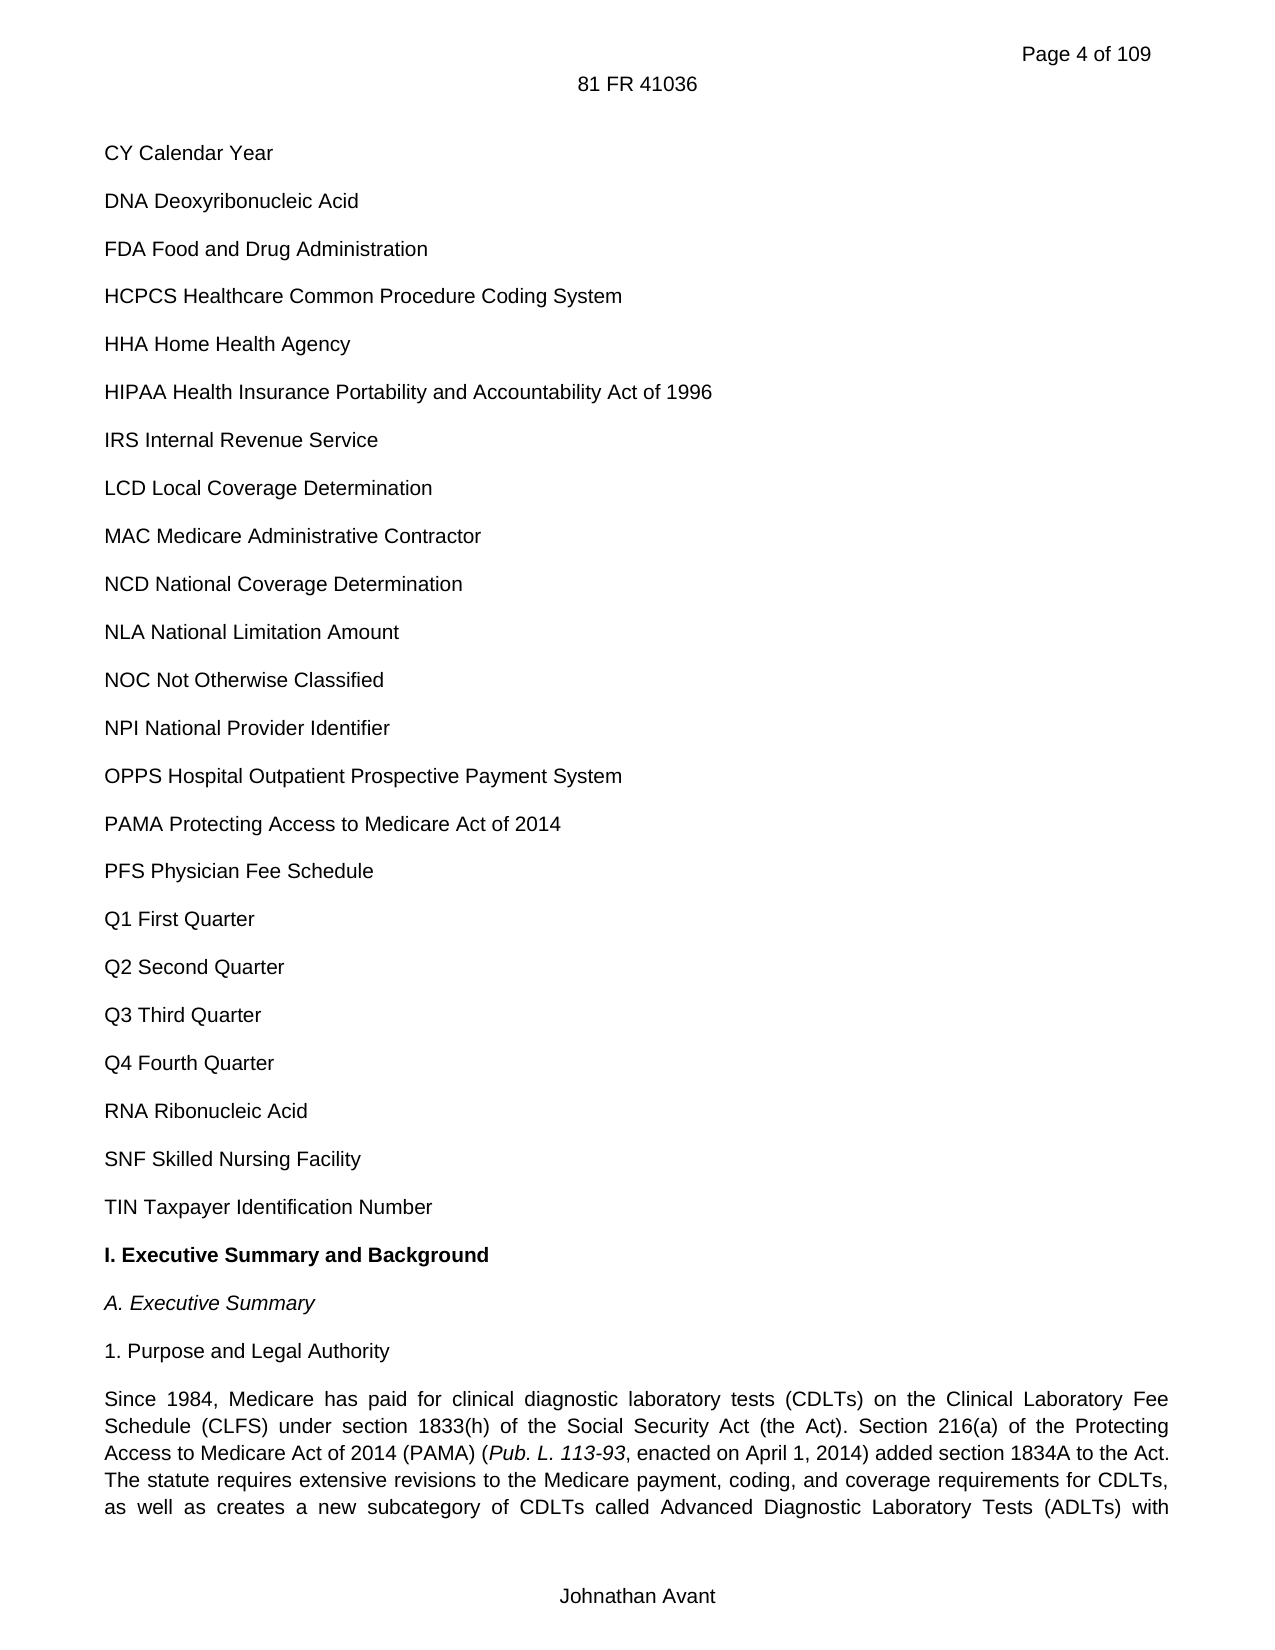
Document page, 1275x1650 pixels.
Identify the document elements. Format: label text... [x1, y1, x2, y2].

text NOC Not Otherwise Classified [104, 664, 1171, 692]
text HIPAA Health Insurance Portability and Accountability Act of 1996 [104, 377, 1171, 404]
text PAMA Protecting Access to Medicare Act of 2014 [104, 808, 1171, 835]
text OPPS Hospital Outpatient Prospective Payment System [104, 760, 1171, 787]
text RNA Ribonucleic Acid [104, 1096, 1171, 1123]
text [104, 1383, 1171, 1519]
text HHA Home Health Agency [104, 329, 1171, 356]
text CY Calendar Year [104, 137, 1171, 164]
text NPI National Provider Identifier [104, 712, 1171, 739]
text LCD Local Coverage Determination [104, 473, 1171, 500]
text NCD National Coverage Determination [104, 569, 1171, 596]
text A. Executive Summary [104, 1287, 1171, 1314]
text Q3 Third Quarter [104, 1000, 1171, 1027]
text PFS Physician Fee Schedule [104, 856, 1171, 883]
text SNF Skilled Nursing Facility [104, 1144, 1171, 1171]
text TIN Taxpayer Identification Number [104, 1192, 1171, 1219]
text IRS Internal Revenue Service [104, 425, 1171, 452]
text DNA Deoxyribonucleic Acid [104, 185, 1171, 212]
text Q1 First Quarter [104, 904, 1171, 931]
text Q4 Fourth Quarter [104, 1048, 1171, 1075]
text NLA National Limitation Amount [104, 617, 1171, 644]
text FDA Food and Drug Administration [104, 233, 1171, 260]
text Q2 Second Quarter [104, 952, 1171, 979]
text 1. Purpose and Legal Authority [104, 1335, 1171, 1362]
text MAC Medicare Administrative Contractor [104, 521, 1171, 548]
text I. Executive Summary and Background [104, 1239, 1171, 1267]
text HCPCS Healthcare Common Procedure Coding System [104, 281, 1171, 308]
